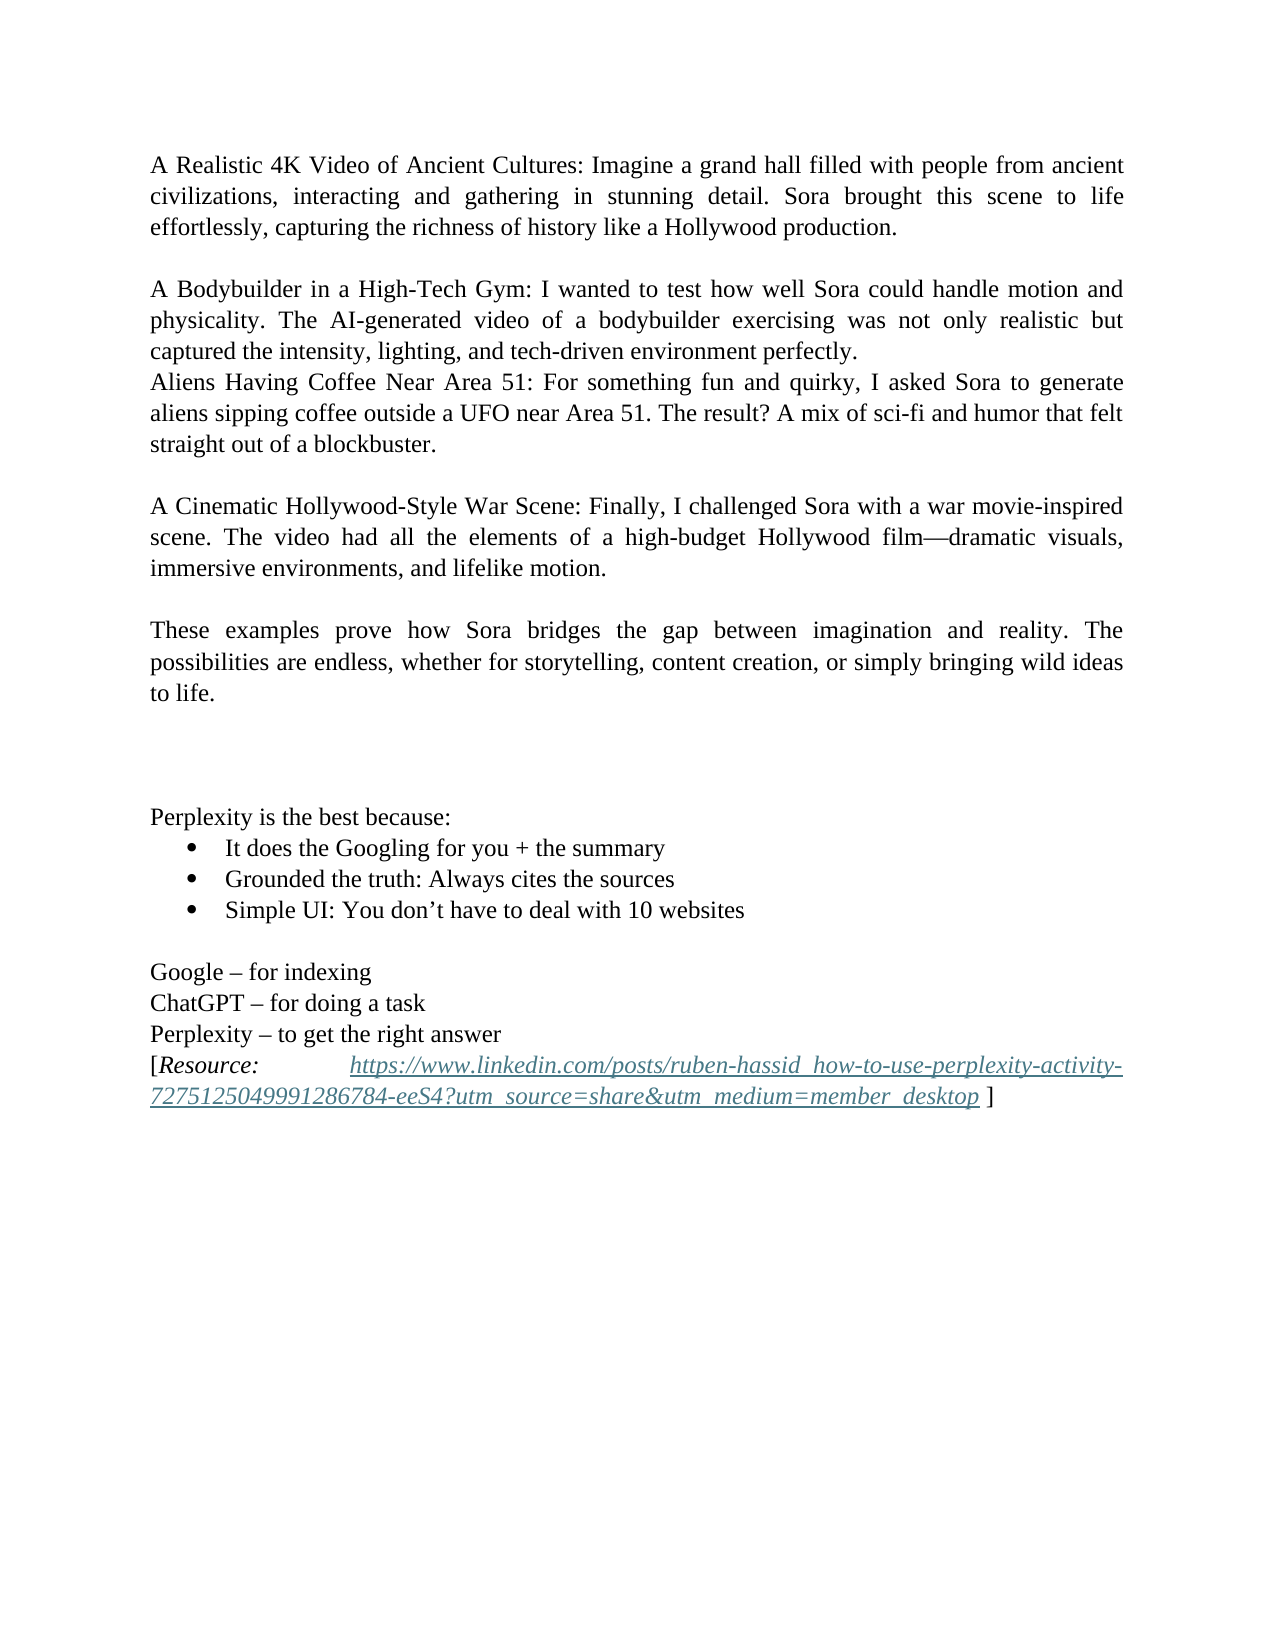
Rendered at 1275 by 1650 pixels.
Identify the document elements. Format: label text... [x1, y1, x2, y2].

text ChatGPT – for doing a task [150, 988, 1125, 1017]
list Grounded the truth: Always cites the sources [187, 864, 1125, 893]
list It does the Googling for you + the summary [187, 833, 1125, 862]
text A Bodybuilder in a High-Tech Gym: I wanted to test how well Sora could handle motion and physicality. The AI-generated video of a bodybuilder exercising was not only realistic but captured the intensity, lighting, and tech-driven environment perfectly. [150, 243, 1125, 365]
text A Realistic 4K Video of Ancient Cultures: Imagine a grand hall filled with people from ancient civilizations, interacting and gathering in stunning detail. Sora brought this scene to life effortlessly, capturing the richness of history like a Hollywood production. [150, 150, 1125, 241]
text A Cinematic Hollywood-Style War Scene: Finally, I challenged Sora with a war movie-inspired scene. The video had all the elements of a high-budget Hollywood film—dramatic visuals, immersive environments, and lifelike motion. [150, 460, 1125, 582]
text Perplexity is the best because: [150, 802, 1125, 831]
text Google – for indexing [150, 957, 1125, 986]
text [Resource: https://www.linkedin.com/posts/ruben-hassid_how-to-use-perplexity-activity-7275125049991286784-eeS4?utm_source=share&utm_medium=member_desktop ] [150, 1050, 1125, 1110]
text These examples prove how Sora bridges the gap between imagination and reality. The possibilities are endless, whether for storytelling, content creation, or simply bringing wild ideas to life. [150, 584, 1125, 706]
list Simple UI: You don’t have to deal with 10 websites [187, 895, 1125, 924]
text Aliens Having Coffee Near Area 51: For something fun and quirky, I asked Sora to generate aliens sipping coffee outside a UFO near Area 51. The result? A mix of sci-fi and humor that felt straight out of a blockbuster. [150, 367, 1125, 458]
text Perplexity – to get the right answer [150, 1019, 1125, 1048]
